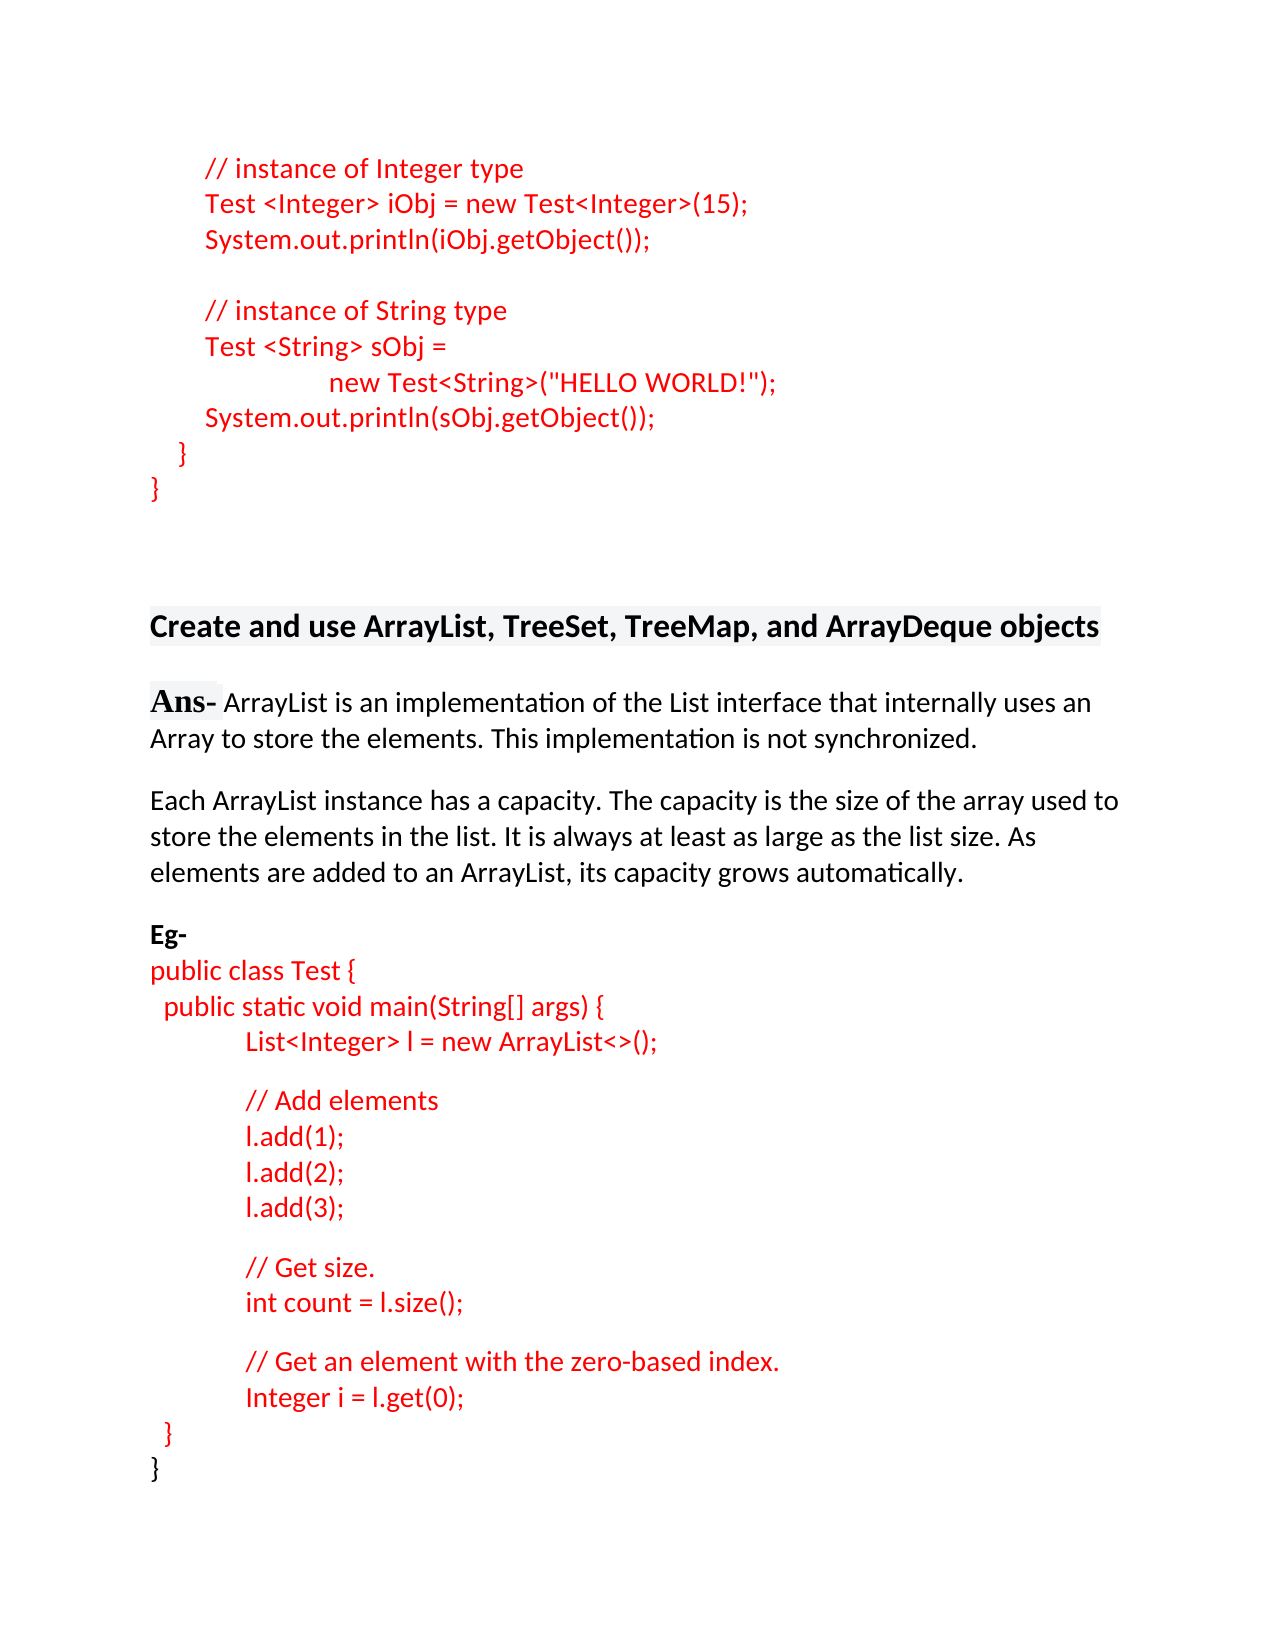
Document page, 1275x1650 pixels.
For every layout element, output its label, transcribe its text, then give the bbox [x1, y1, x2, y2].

text int count = l.size(); [150, 1284, 1125, 1320]
text Integer i = l.get(0); [150, 1379, 1125, 1415]
text } [150, 435, 1125, 471]
text } [150, 1450, 1125, 1486]
text Test <Integer> iObj = new Test<Integer>(15); [150, 186, 1125, 221]
text // Get an element with the zero-based index. [150, 1343, 1125, 1379]
text // instance of String type [150, 292, 1125, 328]
text public static void main(String[] args) { [150, 988, 1125, 1023]
text List<Integer> l = new ArrayList<>(); [150, 1023, 1125, 1059]
text new Test<String>("HELLO WORLD!"); [150, 364, 1125, 399]
text l.add(2); [150, 1154, 1125, 1189]
text Test <String> sObj = [150, 328, 1125, 364]
text System.out.println(sObj.getObject()); [150, 399, 1125, 435]
text // Add elements [150, 1082, 1125, 1118]
text public class Test { [150, 952, 1125, 988]
text } [150, 1415, 1125, 1450]
text Each ArrayList instance has a capacity. The capacity is the size of the array used to store the elements in the list. It is always at least as large as the list size. As elements are added to an ArrayList, its capacity grows automatically. [150, 782, 1125, 889]
text // Get size. [150, 1249, 1125, 1284]
text l.add(1); [150, 1118, 1125, 1154]
text System.out.println(iObj.getObject()); [150, 221, 1125, 257]
text l.add(3); [150, 1189, 1125, 1225]
text Create and use ArrayList, TreeSet, TreeMap, and ArrayDeque objects [150, 559, 1125, 646]
text Eg- [150, 916, 1125, 952]
text Ans- ArrayList is an implementation of the List interface that internally uses an Array to store the elements. This implementation is not synchronized. [150, 681, 1125, 756]
text // instance of Integer type [150, 150, 1125, 186]
text } [150, 471, 1125, 506]
